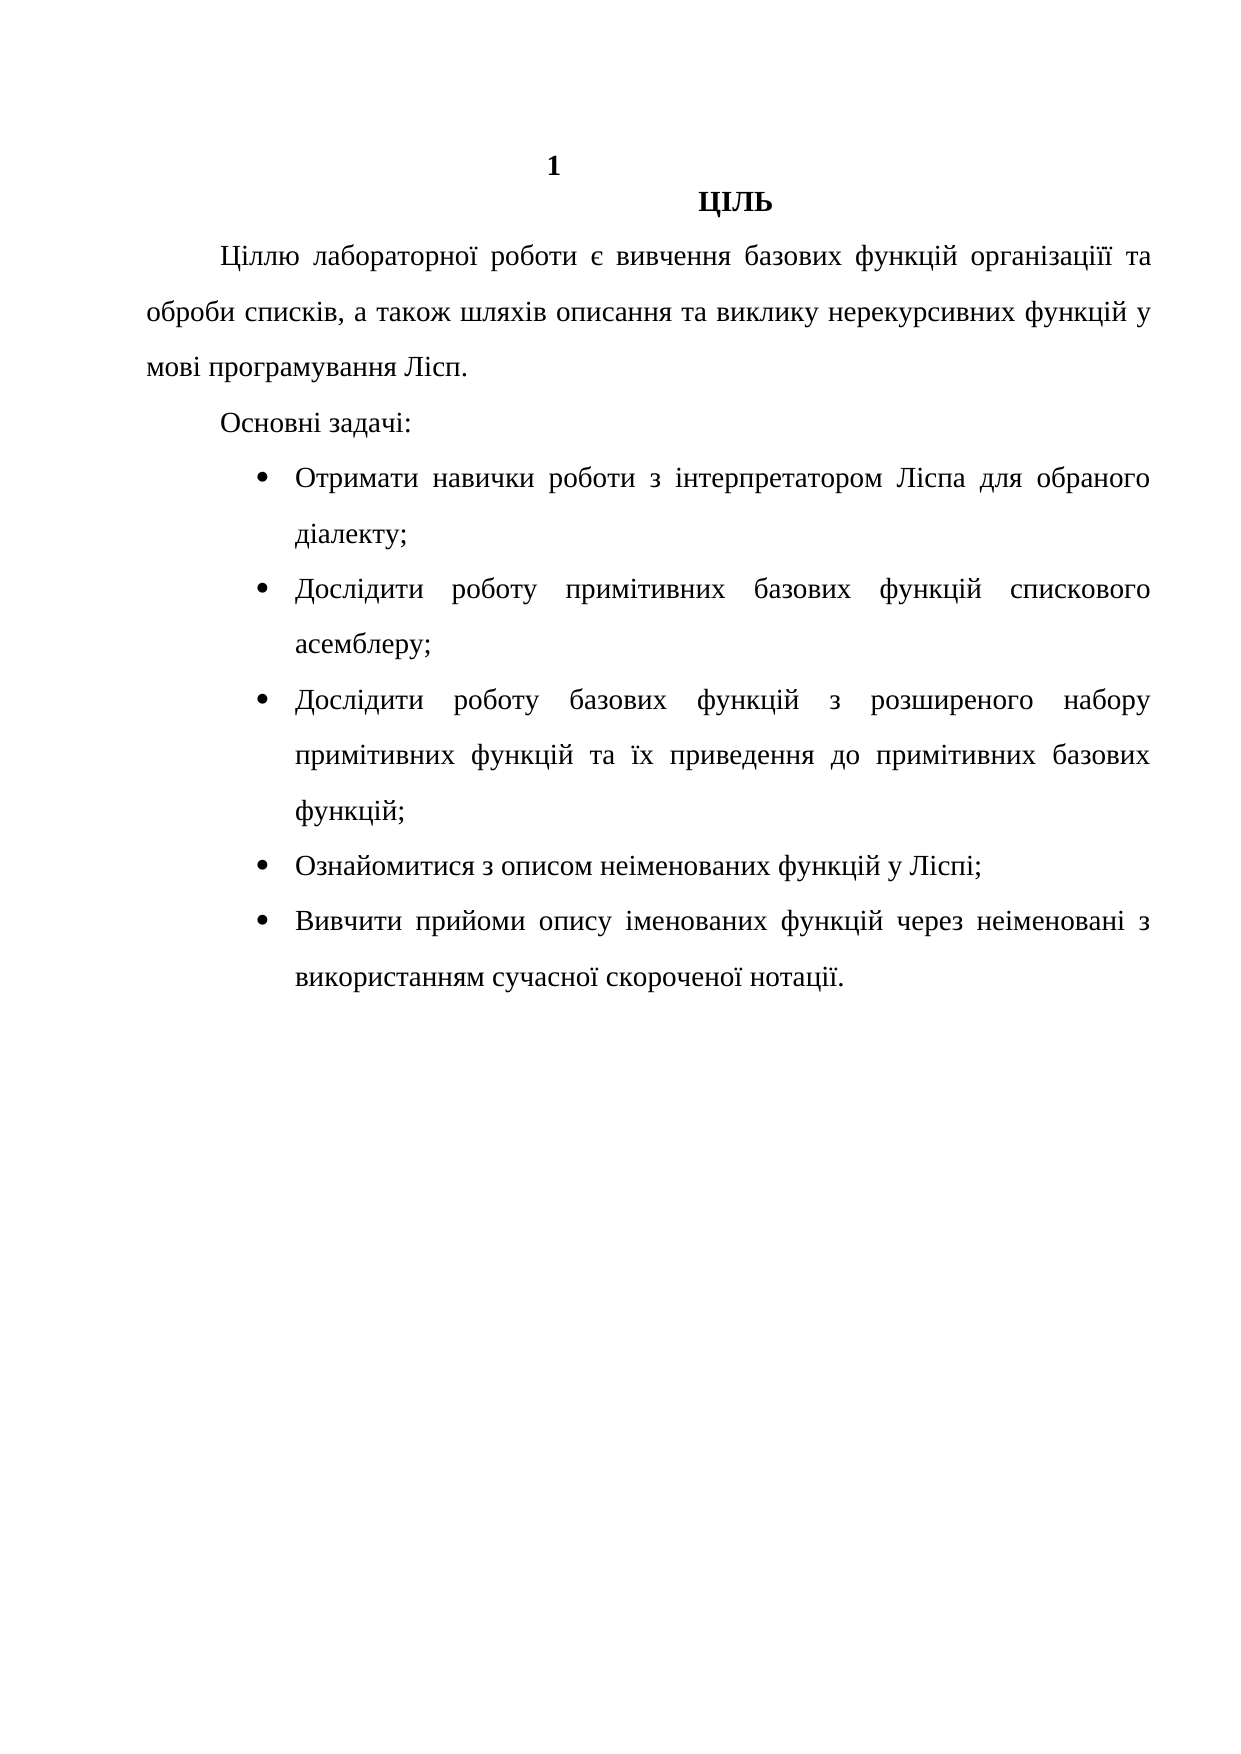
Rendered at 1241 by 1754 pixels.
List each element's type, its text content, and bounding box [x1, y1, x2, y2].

list Ознайомитися з описом неіменованих функцій у Ліспі; [257, 848, 1151, 882]
subtitle ЦІЛЬ [203, 184, 1240, 217]
list Вивчити прийоми опису іменованих функцій через неіменовані з використанням сучасної скороченої нотації. [257, 903, 1151, 992]
list Дослідити роботу базових функцій з розширеного набору примітивних функцій та їх приведення до примітивних базових функцій; [257, 682, 1151, 826]
list Дослідити роботу примітивних базових функцій спискового асемблеру; [257, 571, 1151, 660]
text Ціллю лабораторної роботи є вивчення базових функцій організаціїї та оброби списків, а також шляхів описання та виклику нерекурсивних функцій у мові програмування Лісп. [146, 238, 1151, 383]
list Отримати навички роботи з інтерпретатором Ліспа для обраного діалекту; [257, 460, 1151, 549]
text Основні задачі: [146, 405, 1151, 438]
